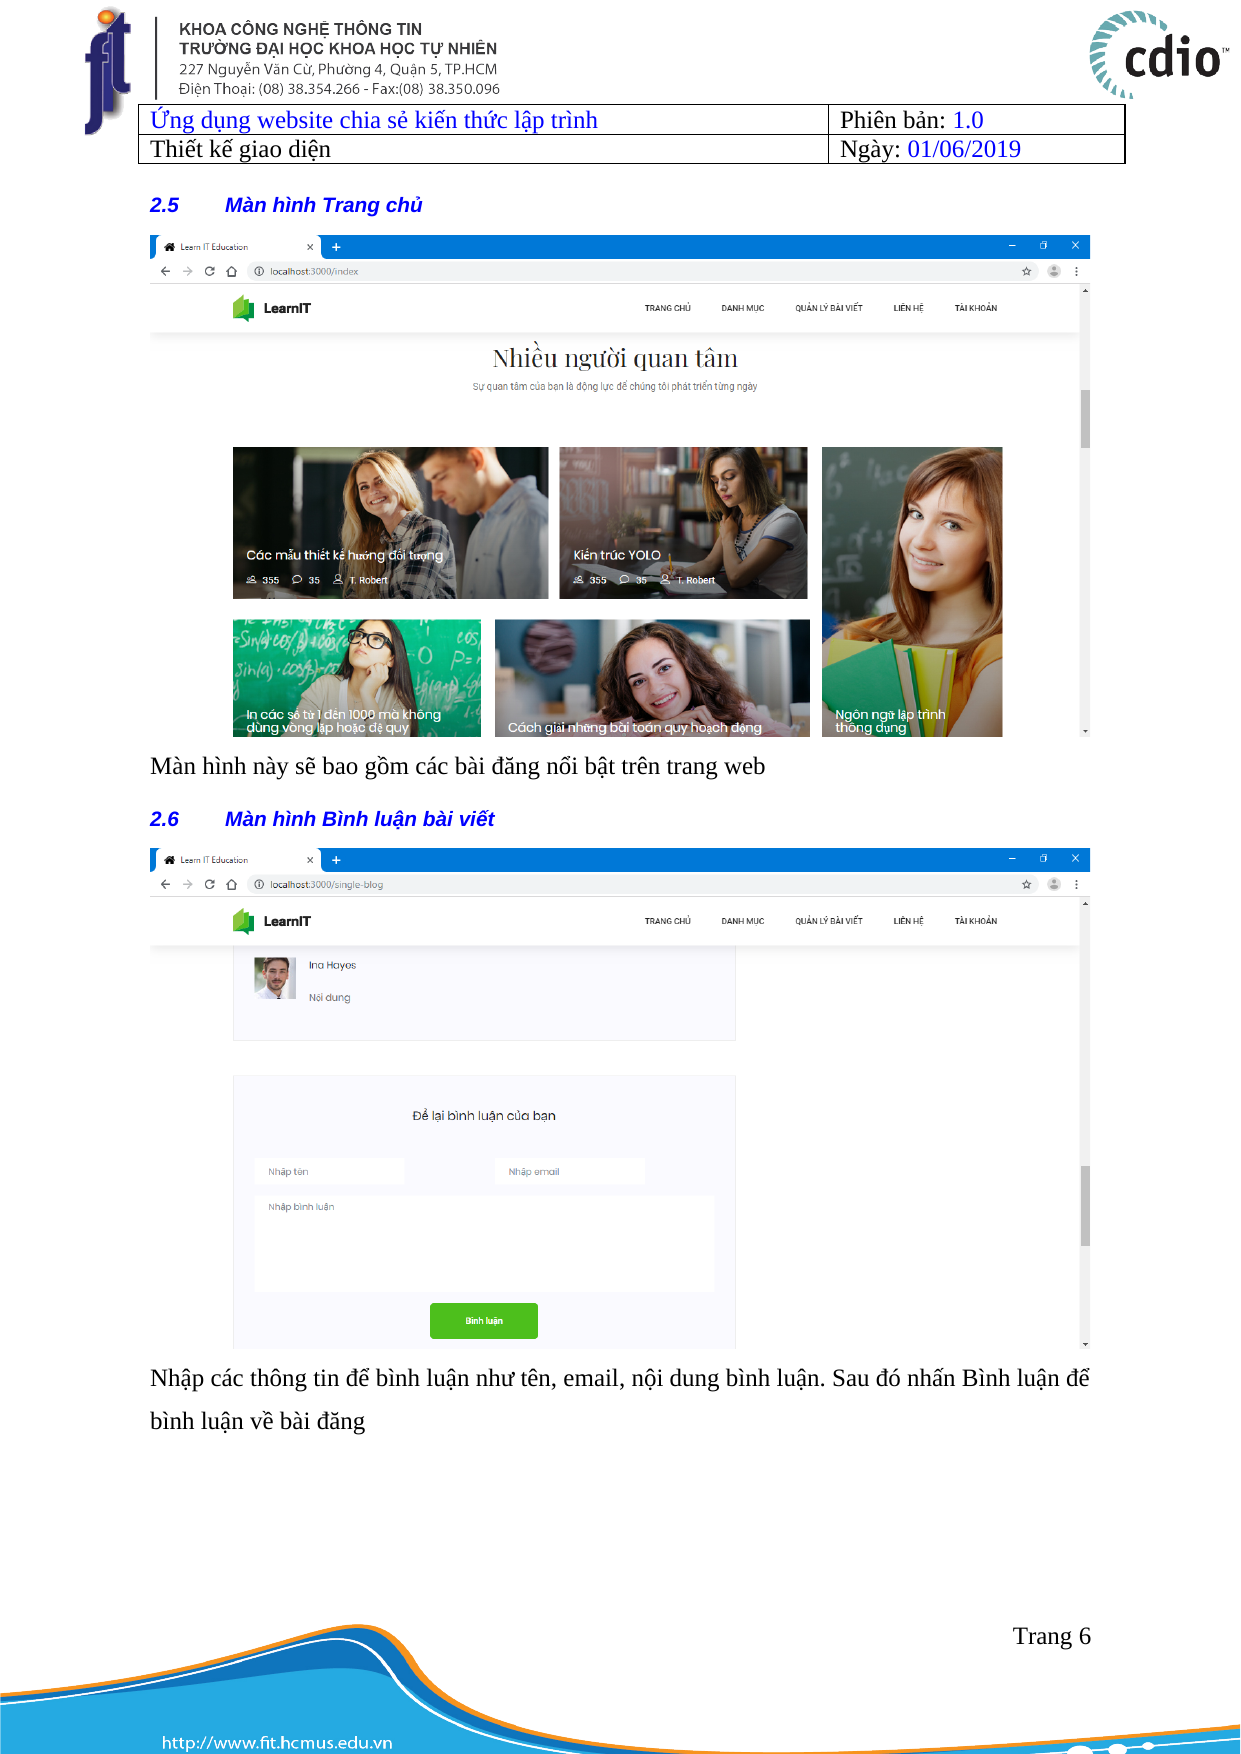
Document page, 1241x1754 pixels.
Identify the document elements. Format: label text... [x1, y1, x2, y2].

picture [0, 1621, 1241, 1754]
text Màn hình này sẽ bao gồm các bài đăng nổi bật trên trang web [150, 751, 1090, 779]
picture [139, 105, 828, 134]
picture [829, 135, 1124, 159]
subtitle Màn hình Bình luận bài viết [150, 806, 1090, 830]
picture [829, 105, 1124, 134]
picture [61, 0, 1241, 159]
picture [150, 848, 1091, 1349]
text Nhập các thông tin để bình luận như tên, email, nội dung bình luận. Sau đó nhấn Bình luận để bình luận về bài đăng [150, 1363, 1090, 1435]
subtitle Màn hình Trang chủ [150, 193, 1090, 217]
picture [150, 235, 1091, 737]
picture [139, 135, 828, 159]
